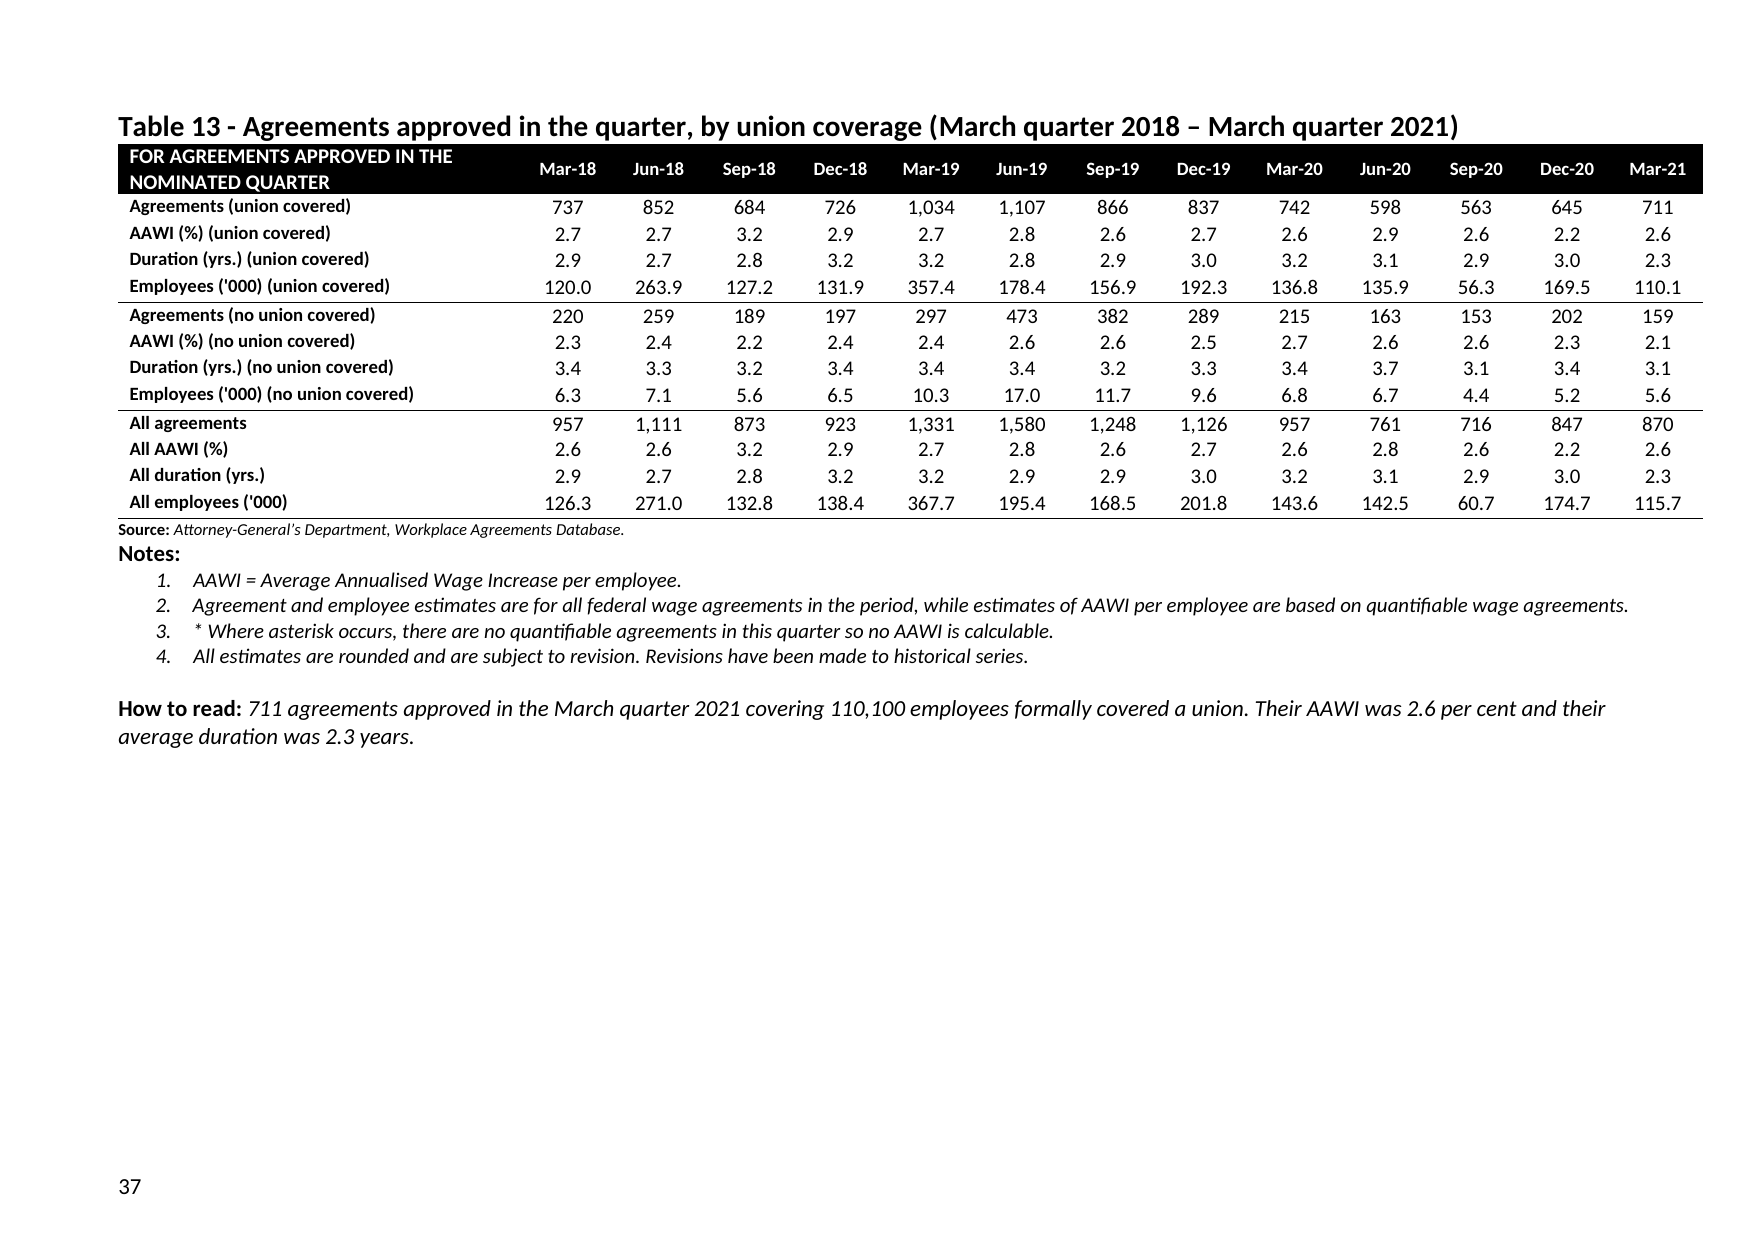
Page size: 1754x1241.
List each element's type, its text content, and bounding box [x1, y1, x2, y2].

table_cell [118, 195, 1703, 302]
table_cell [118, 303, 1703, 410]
text Table 13 - Agreements approved in the quarter, by union coverage (March quarter 2018 – March quarter 2021) [118, 108, 1636, 144]
text How to read: 711 agreements approved in the March quarter 2021 covering 110,100 employees formally covered a union. Their AAWI was 2.6 per cent and their average duration was 2.3 years. [118, 694, 1636, 750]
list * Where asterisk occurs, there are no quantifiable agreements in this quarter so no AAWI is calculable. [155, 618, 1636, 643]
list All estimates are rounded and are subject to revision. Revisions have been made to historical series. [156, 643, 1636, 669]
list Agreement and employee estimates are for all federal wage agreements in the period, while estimates of AAWI per employee are based on quantifiable wage agreements. [155, 593, 1636, 618]
list AAWI = Average Annualised Wage Increase per employee. [156, 567, 1636, 593]
text Source: Attorney-General’s Department, Workplace Agreements Database. [118, 519, 1636, 539]
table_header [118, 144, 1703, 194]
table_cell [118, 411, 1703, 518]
text Notes: [118, 539, 1636, 567]
